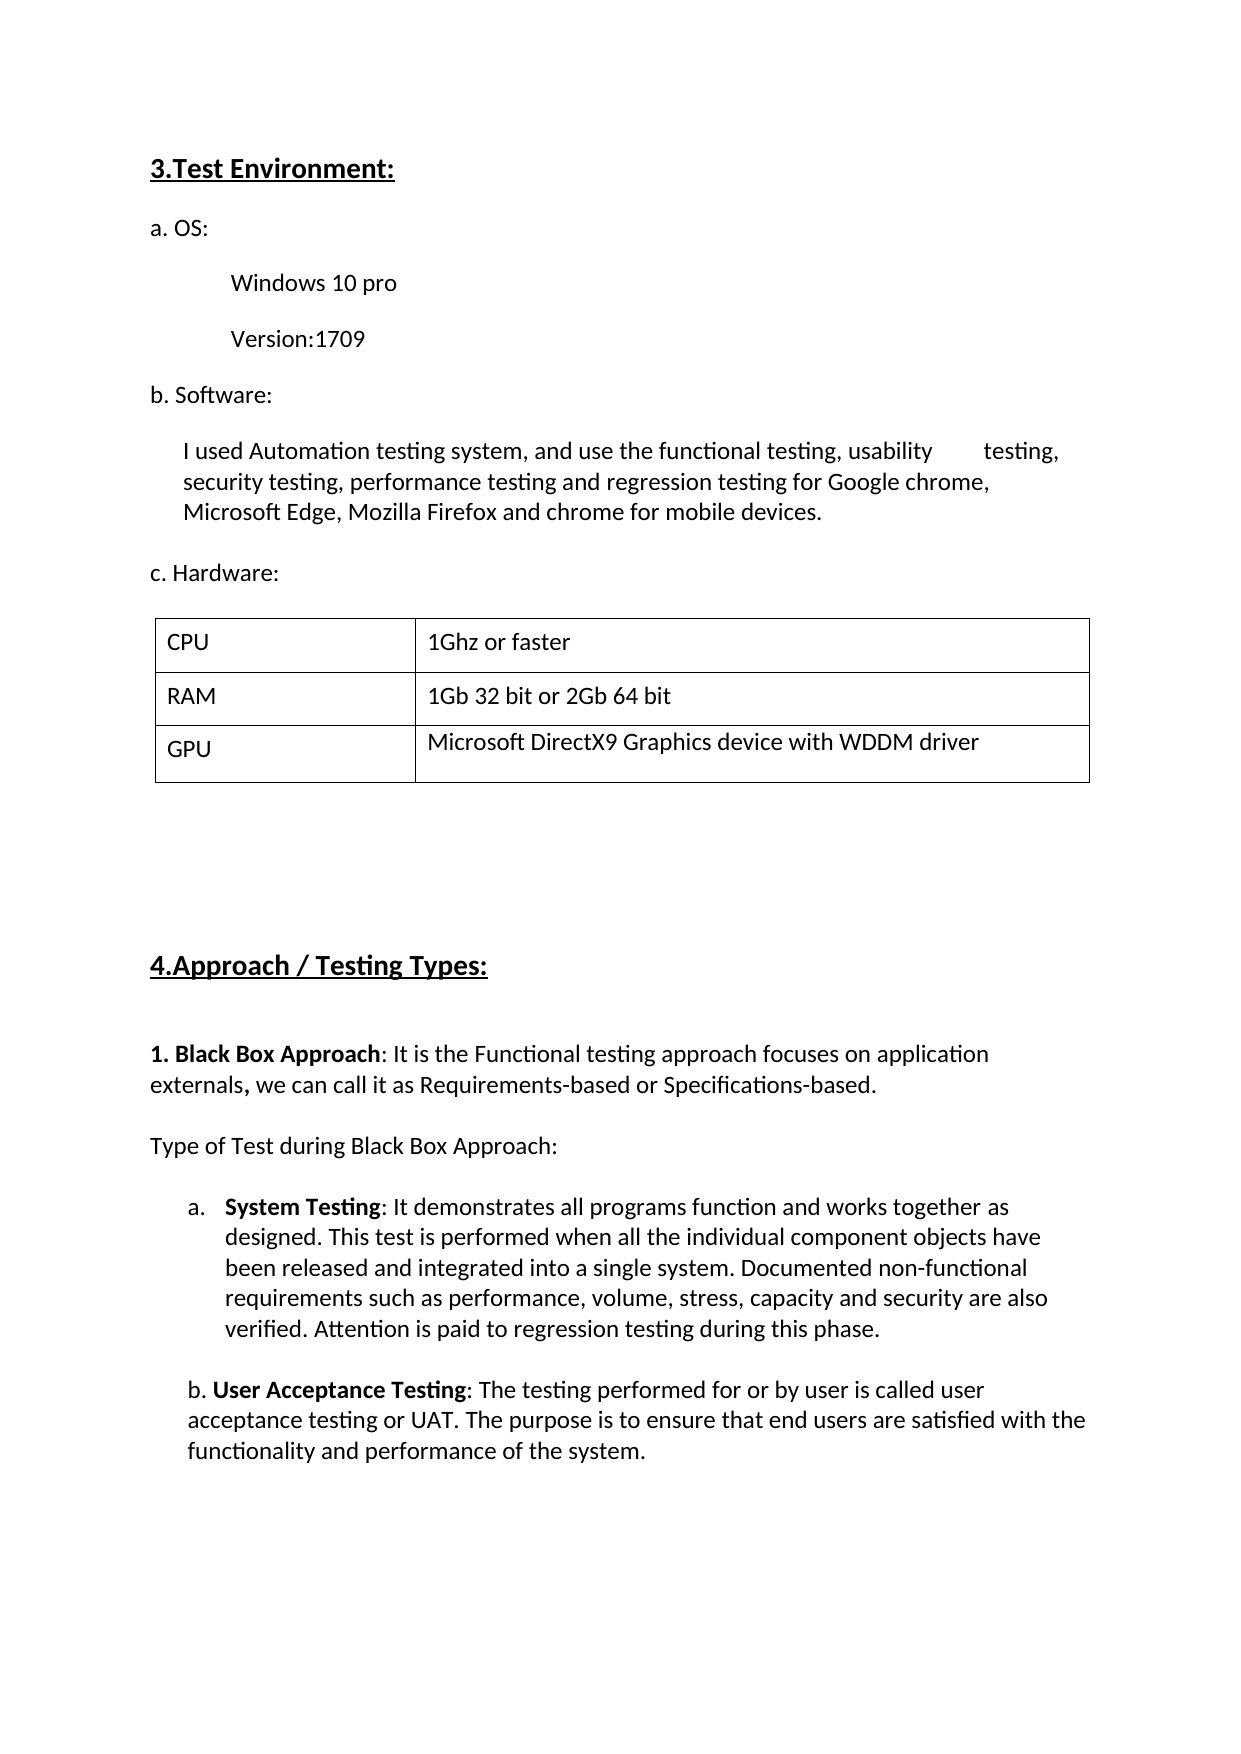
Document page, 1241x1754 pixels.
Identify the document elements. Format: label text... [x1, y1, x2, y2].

text 4.Approach / Testing Types: [150, 947, 1090, 982]
text c. Hardware: [150, 557, 1090, 588]
text 3.Test Environment: [150, 150, 1090, 186]
text I used Automation testing system, and use the functional testing, usability testing, security testing, performance testing and regression testing for Google chrome, Microsoft Edge, Mozilla Firefox and chrome for mobile devices. [183, 435, 1090, 527]
table_header CPU [156, 619, 415, 672]
table_cell 1Gb 32 bit or 2Gb 64 bit [416, 673, 1089, 725]
text 1. Black Box Approach: It is the Functional testing approach focuses on application externals, we can call it as Requirements-based or Specifications-based. [150, 1038, 1090, 1099]
text a. OS: [150, 212, 1090, 242]
text b. Software: [150, 379, 1090, 410]
table_header 1Ghz or faster [416, 619, 1089, 672]
list System Testing: It demonstrates all programs function and works together as designed. This test is performed when all the individual component objects have been released and integrated into a single system. Documented non-functional requirements such as performance, volume, stress, capacity and security are also verified. Attention is paid to regression testing during this phase. [187, 1191, 1090, 1343]
table_cell GPU [156, 726, 415, 782]
text b. User Acceptance Testing: The testing performed for or by user is called user acceptance testing or UAT. The purpose is to ensure that end users are satisfied with the functionality and performance of the system. [187, 1374, 1090, 1466]
text Type of Test during Black Box Approach: [150, 1130, 1090, 1160]
table_cell RAM [156, 673, 415, 725]
table_cell Microsoft DirectX9 Graphics device with WDDM driver [416, 726, 1089, 782]
text Windows 10 pro [150, 268, 1090, 298]
text Version:1709 [150, 323, 1090, 354]
